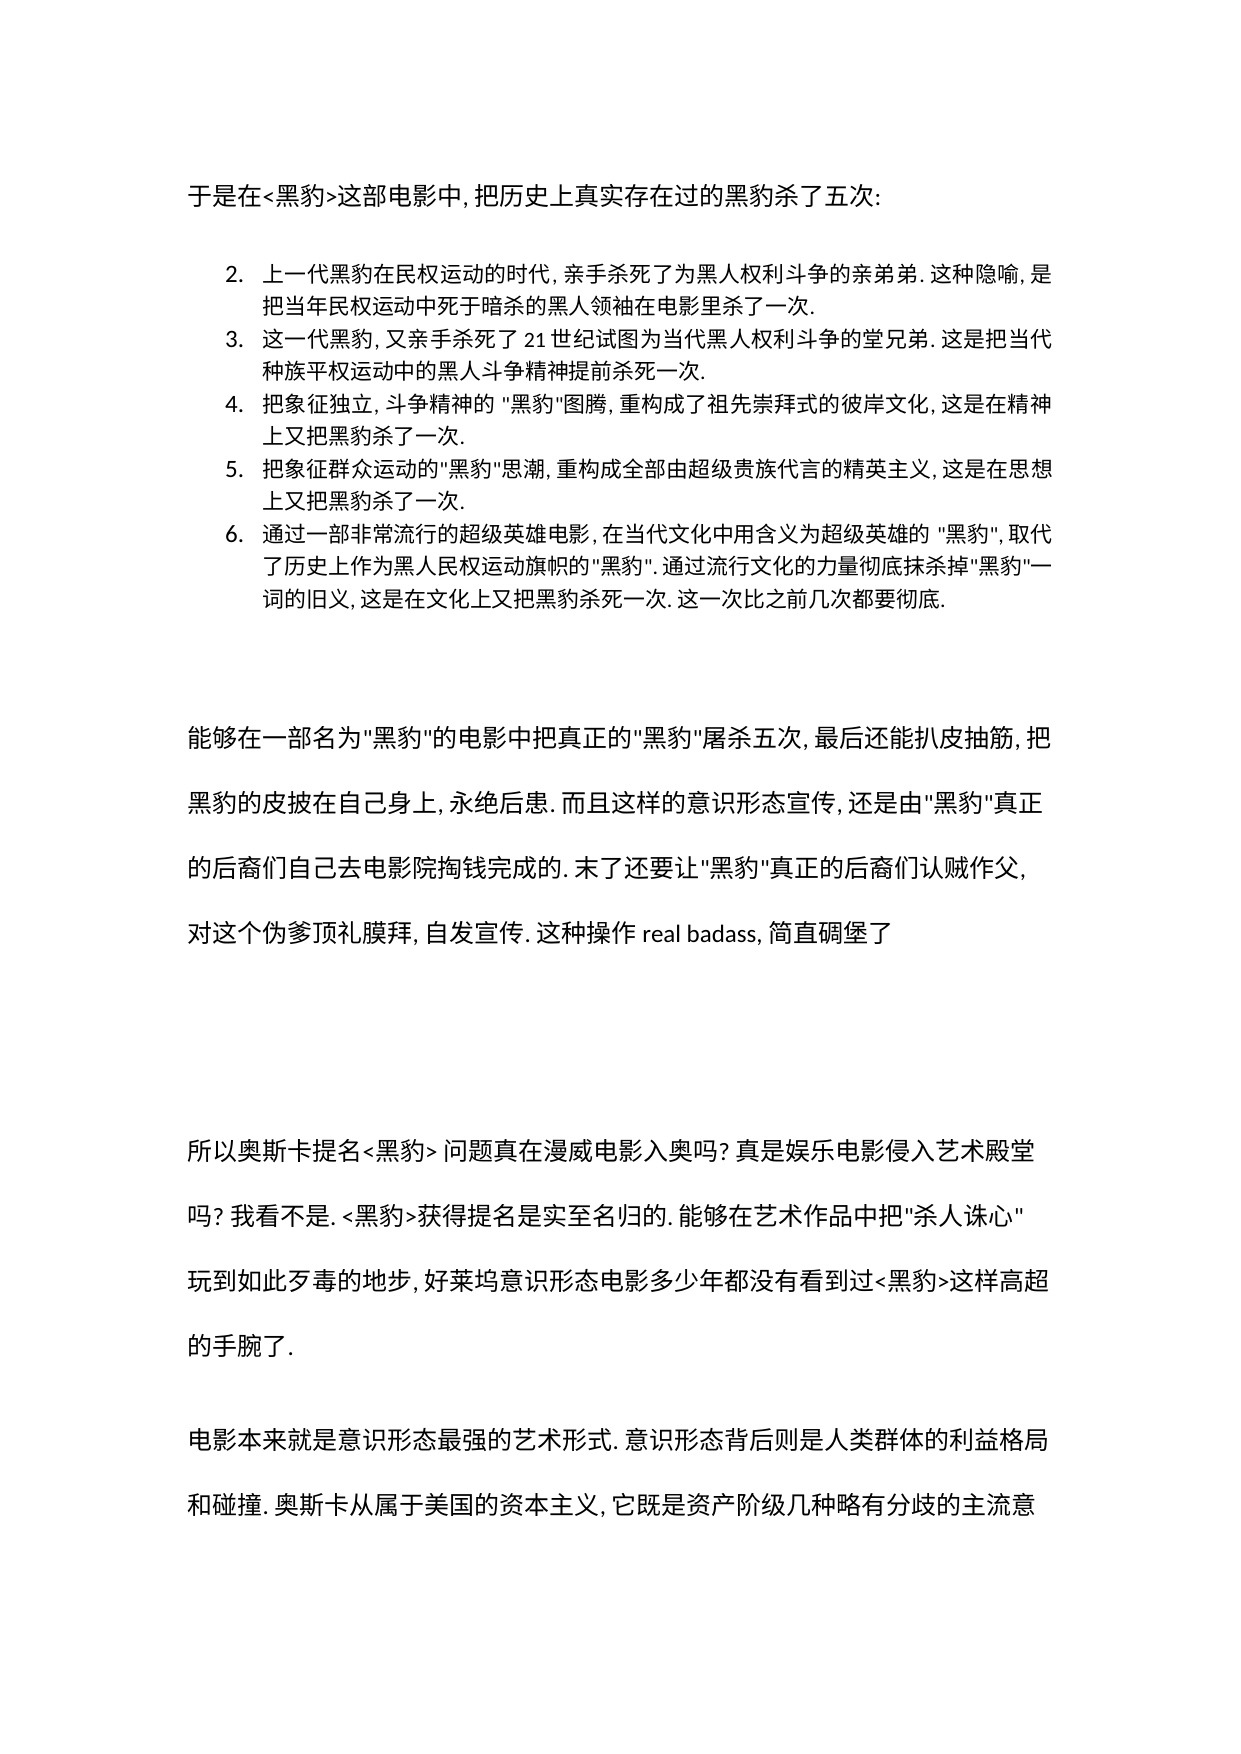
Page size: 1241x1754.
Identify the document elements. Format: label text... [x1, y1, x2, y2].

list 这一代黑豹, 又亲手杀死了21世纪试图为当代黑人权利斗争的堂兄弟. 这是把当代种族平权运动中的黑人斗争精神提前杀死一次. [225, 321, 1053, 386]
list 通过一部非常流行的超级英雄电影, 在当代文化中用含义为超级英雄的 "黑豹", 取代了历史上作为黑人民权运动旗帜的"黑豹". 通过流行文化的力量彻底抹杀掉"黑豹"一词的旧义, 这是在文化上又把黑豹杀死一次. 这一次比之前几次都要彻底. [225, 516, 1053, 614]
text 所以奥斯卡提名<黑豹> 问题真在漫威电影入奥吗? 真是娱乐电影侵入艺术殿堂吗? 我看不是. <黑豹>获得提名是实至名归的. 能够在艺术作品中把"杀人诛心" 玩到如此歹毒的地步, 好莱坞意识形态电影多少年都没有看到过<黑豹>这样高超的手腕了. [187, 1117, 1053, 1377]
text 于是在<黑豹>这部电影中, 把历史上真实存在过的黑豹杀了五次: [187, 162, 1053, 227]
text 能够在一部名为"黑豹"的电影中把真正的"黑豹"屠杀五次, 最后还能扒皮抽筋, 把黑豹的皮披在自己身上, 永绝后患. 而且这样的意识形态宣传, 还是由"黑豹"真正的后裔们自己去电影院掏钱完成的. 末了还要让"黑豹"真正的后裔们认贼作父, 对这个伪爹顶礼膜拜, 自发宣传. 这种操作 real badass, 简直碉堡了 [187, 704, 1053, 964]
list 上一代黑豹在民权运动的时代, 亲手杀死了为黑人权利斗争的亲弟弟. 这种隐喻, 是把当年民权运动中死于暗杀的黑人领袖在电影里杀了一次. [225, 256, 1053, 321]
list 把象征群众运动的"黑豹"思潮, 重构成全部由超级贵族代言的精英主义, 这是在思想上又把黑豹杀了一次. [225, 451, 1053, 516]
list 把象征独立, 斗争精神的 "黑豹"图腾, 重构成了祖先崇拜式的彼岸文化, 这是在精神上又把黑豹杀了一次. [225, 386, 1053, 451]
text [187, 1406, 1053, 1536]
